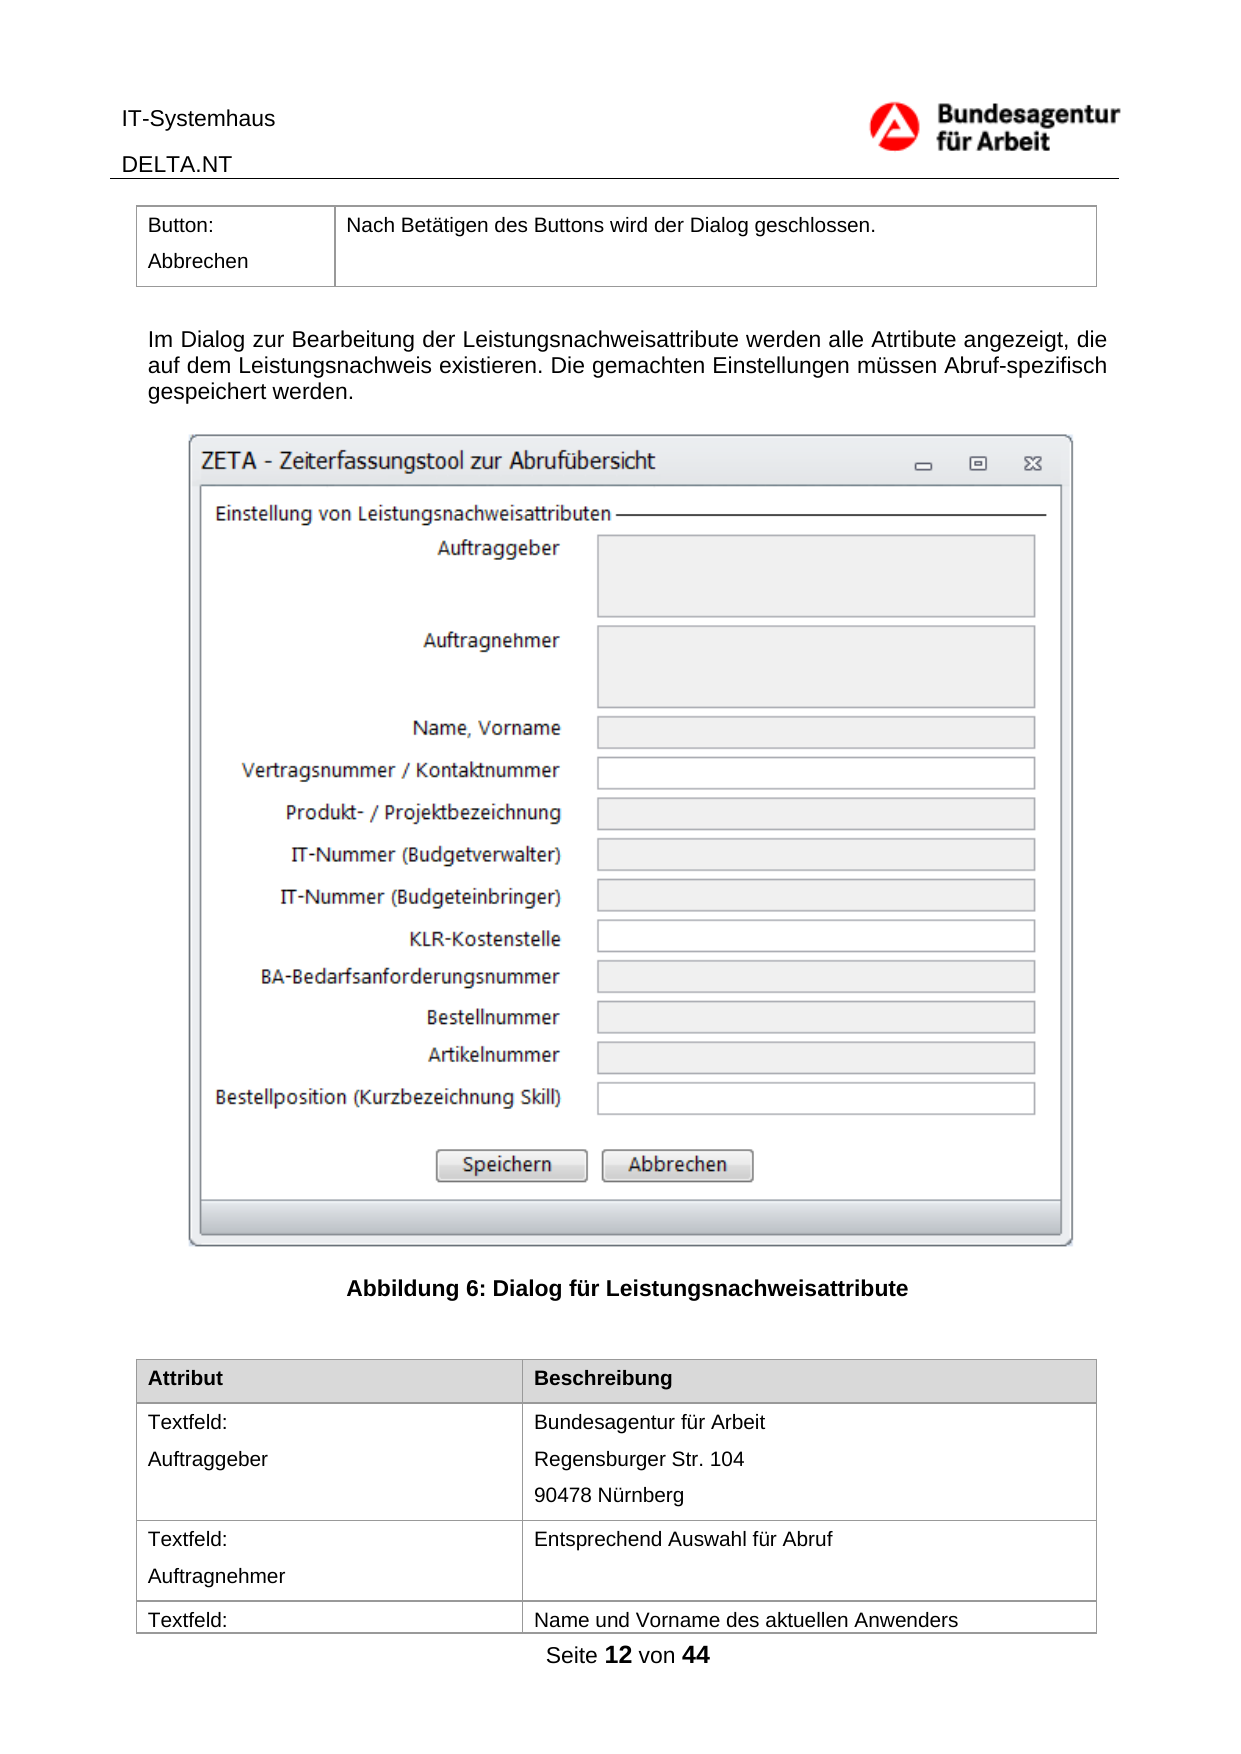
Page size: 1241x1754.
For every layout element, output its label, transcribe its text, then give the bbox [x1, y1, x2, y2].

table_cell Textfeld: Auftraggeber [137, 1404, 522, 1519]
picture [175, 417, 1080, 1256]
table_cell Name und Vorname des aktuellen Anwenders [523, 1602, 1096, 1632]
table_cell Textfeld: Auftragnehmer [137, 1521, 522, 1600]
table_header Attribut [137, 1360, 522, 1402]
table_cell Button: Abbrechen [137, 207, 334, 286]
table_cell Textfeld: Name, Vorname [137, 1602, 522, 1632]
table_cell Entsprechend Auswahl für Abruf [523, 1521, 1096, 1600]
table_header Beschreibung [523, 1360, 1096, 1402]
picture [838, 85, 1152, 173]
table_cell Nach Betätigen des Buttons wird der Dialog geschlossen. [336, 207, 1096, 286]
text Im Dialog zur Bearbeitung der Leistungsnachweisattribute werden alle Atrtibute angezeigt, die auf dem Leistungsnachweis existieren. Die gemachten Einstellungen müssen Abruf-spezifisch gespeichert werden. [148, 326, 1107, 404]
table_cell Bundesagentur für Arbeit Regensburger Str. 104 90478 Nürnberg [523, 1404, 1096, 1519]
